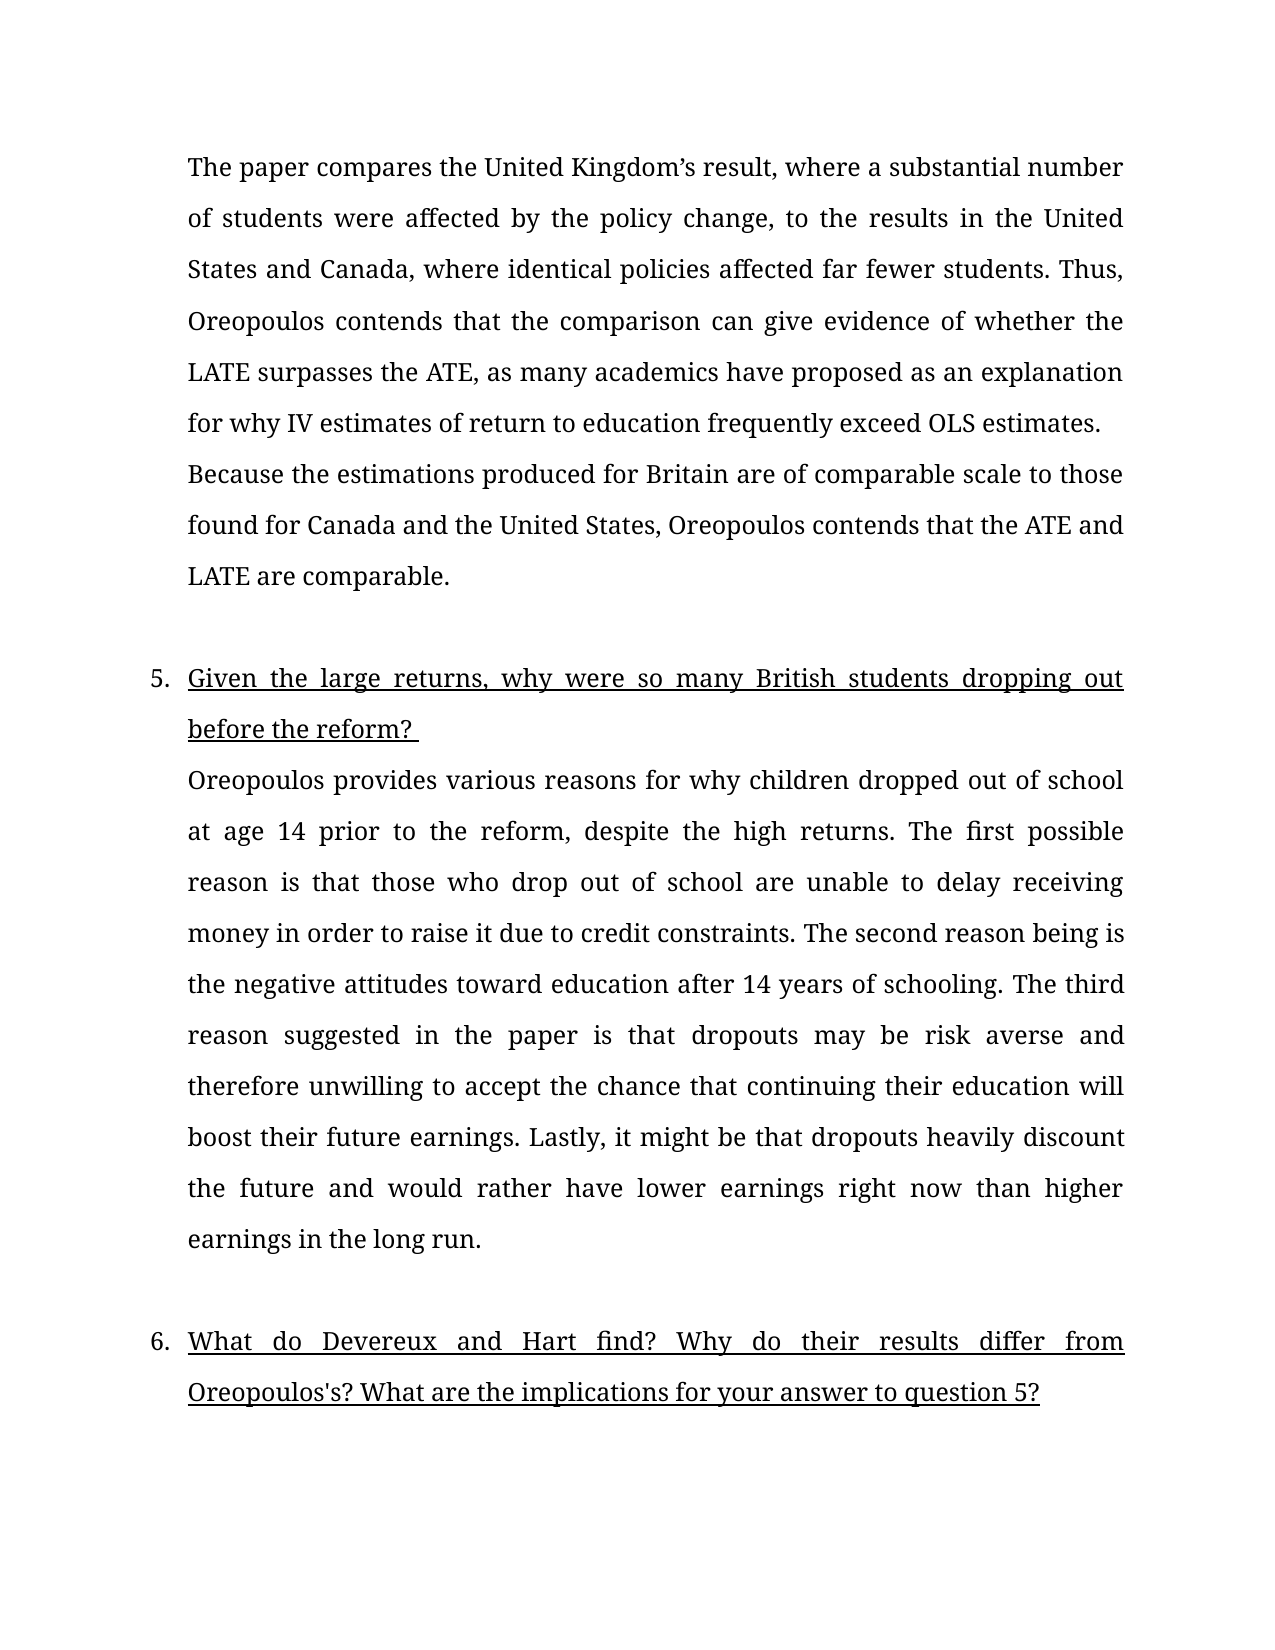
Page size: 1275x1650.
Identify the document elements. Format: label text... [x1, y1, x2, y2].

list The paper compares the United Kingdom’s result, where a substantial number of students were affected by the policy change, to the results in the United States and Canada, where identical policies affected far fewer students. Thus, Oreopoulos contends that the comparison can give evidence of whether the LATE surpasses the ATE, as many academics have proposed as an explanation for why IV estimates of return to education frequently exceed OLS estimates. [187, 150, 1125, 439]
text Oreopoulos provides various reasons for why children dropped out of school at age 14 prior to the reform, despite the high returns. The first possible reason is that those who drop out of school are unable to delay receiving money in order to raise it due to credit constraints. The second reason being is the negative attitudes toward education after 14 years of schooling. The third reason suggested in the paper is that dropouts may be risk averse and therefore unwilling to accept the chance that continuing their education will boost their future earnings. Lastly, it might be that dropouts heavily discount the future and would rather have lower earnings right now than higher earnings in the long run. [187, 762, 1125, 1256]
list Because the estimations produced for Britain are of comparable scale to those found for Canada and the United States, Oreopoulos contends that the ATE and LATE are comparable. [187, 456, 1125, 592]
list What do Devereux and Hart find? Why do their results differ from Oreopoulos's? What are the implications for your answer to question 5? [150, 1324, 1125, 1409]
list Given the large returns, why were so many British students dropping out before the reform? [150, 660, 1125, 746]
